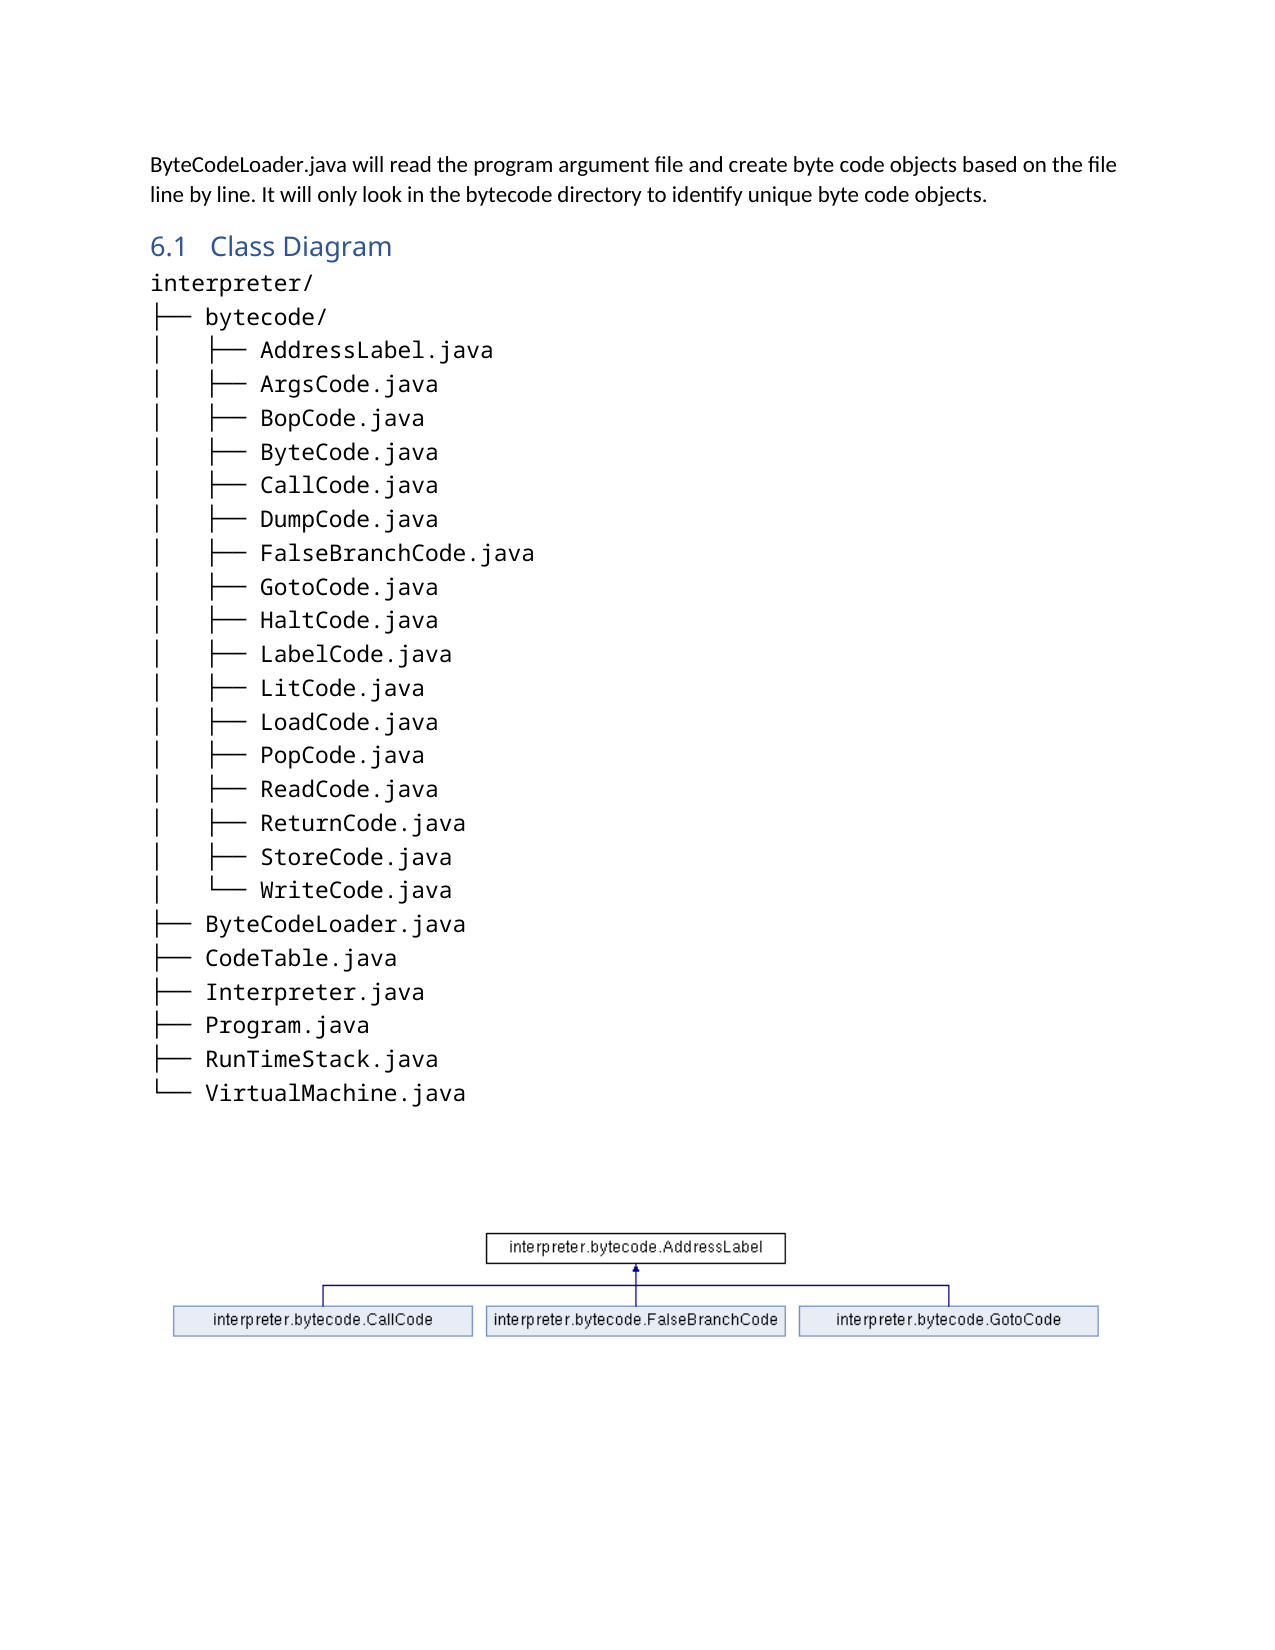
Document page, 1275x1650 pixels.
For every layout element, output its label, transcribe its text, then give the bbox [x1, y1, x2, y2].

subtitle Class Diagram [150, 227, 1125, 264]
text │ ├── CallCode.java [150, 469, 1125, 501]
text ├── Program.java [150, 1009, 1125, 1041]
text │ ├── DumpCode.java [150, 503, 1125, 534]
text ├── Interpreter.java [150, 976, 1125, 1007]
text │ ├── LitCode.java [150, 672, 1125, 703]
text │ ├── FalseBranchCode.java [150, 537, 1125, 568]
text │ ├── LoadCode.java [150, 706, 1125, 737]
text │ ├── ArgsCode.java [150, 368, 1125, 399]
text ├── ByteCodeLoader.java [150, 908, 1125, 939]
text │ ├── PopCode.java [150, 739, 1125, 771]
text │ └── WriteCode.java [150, 874, 1125, 906]
text │ ├── GotoCode.java [150, 571, 1125, 602]
text │ ├── LabelCode.java [150, 638, 1125, 669]
text ├── RunTimeStack.java [150, 1043, 1125, 1074]
text │ ├── ReadCode.java [150, 773, 1125, 804]
text ├── CodeTable.java [150, 942, 1125, 973]
text interpreter/ [150, 267, 1125, 298]
text │ ├── BopCode.java [150, 402, 1125, 433]
text │ ├── ReturnCode.java [150, 807, 1125, 838]
text ├── bytecode/ [150, 301, 1125, 332]
text │ ├── AddressLabel.java [150, 334, 1125, 366]
text │ ├── HaltCode.java [150, 604, 1125, 636]
text │ ├── ByteCode.java [150, 436, 1125, 467]
text │ ├── StoreCode.java [150, 841, 1125, 872]
text └── VirtualMachine.java [150, 1077, 1125, 1108]
picture [150, 1211, 1125, 1355]
